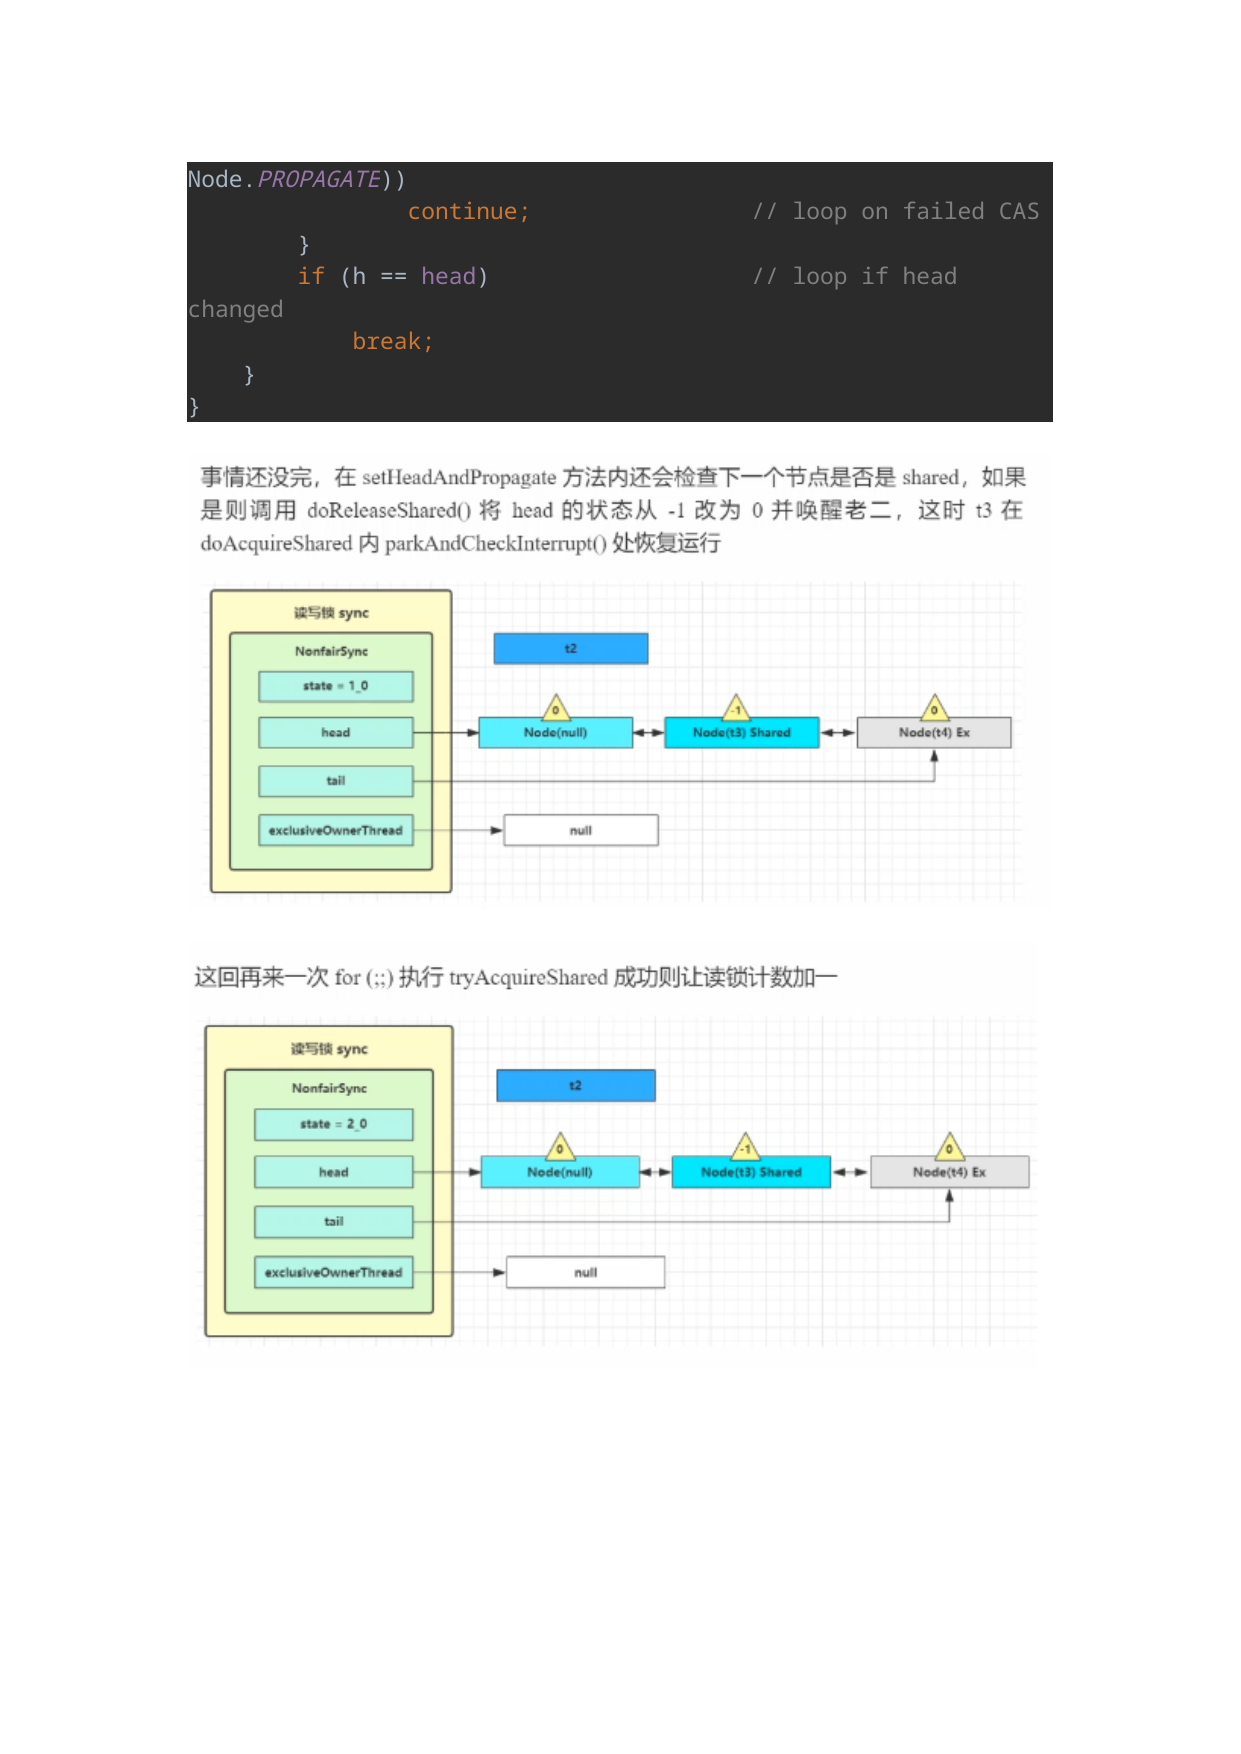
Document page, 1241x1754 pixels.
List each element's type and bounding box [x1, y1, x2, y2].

text [187, 162, 1053, 422]
picture [187, 454, 1053, 910]
picture [187, 942, 1038, 1367]
